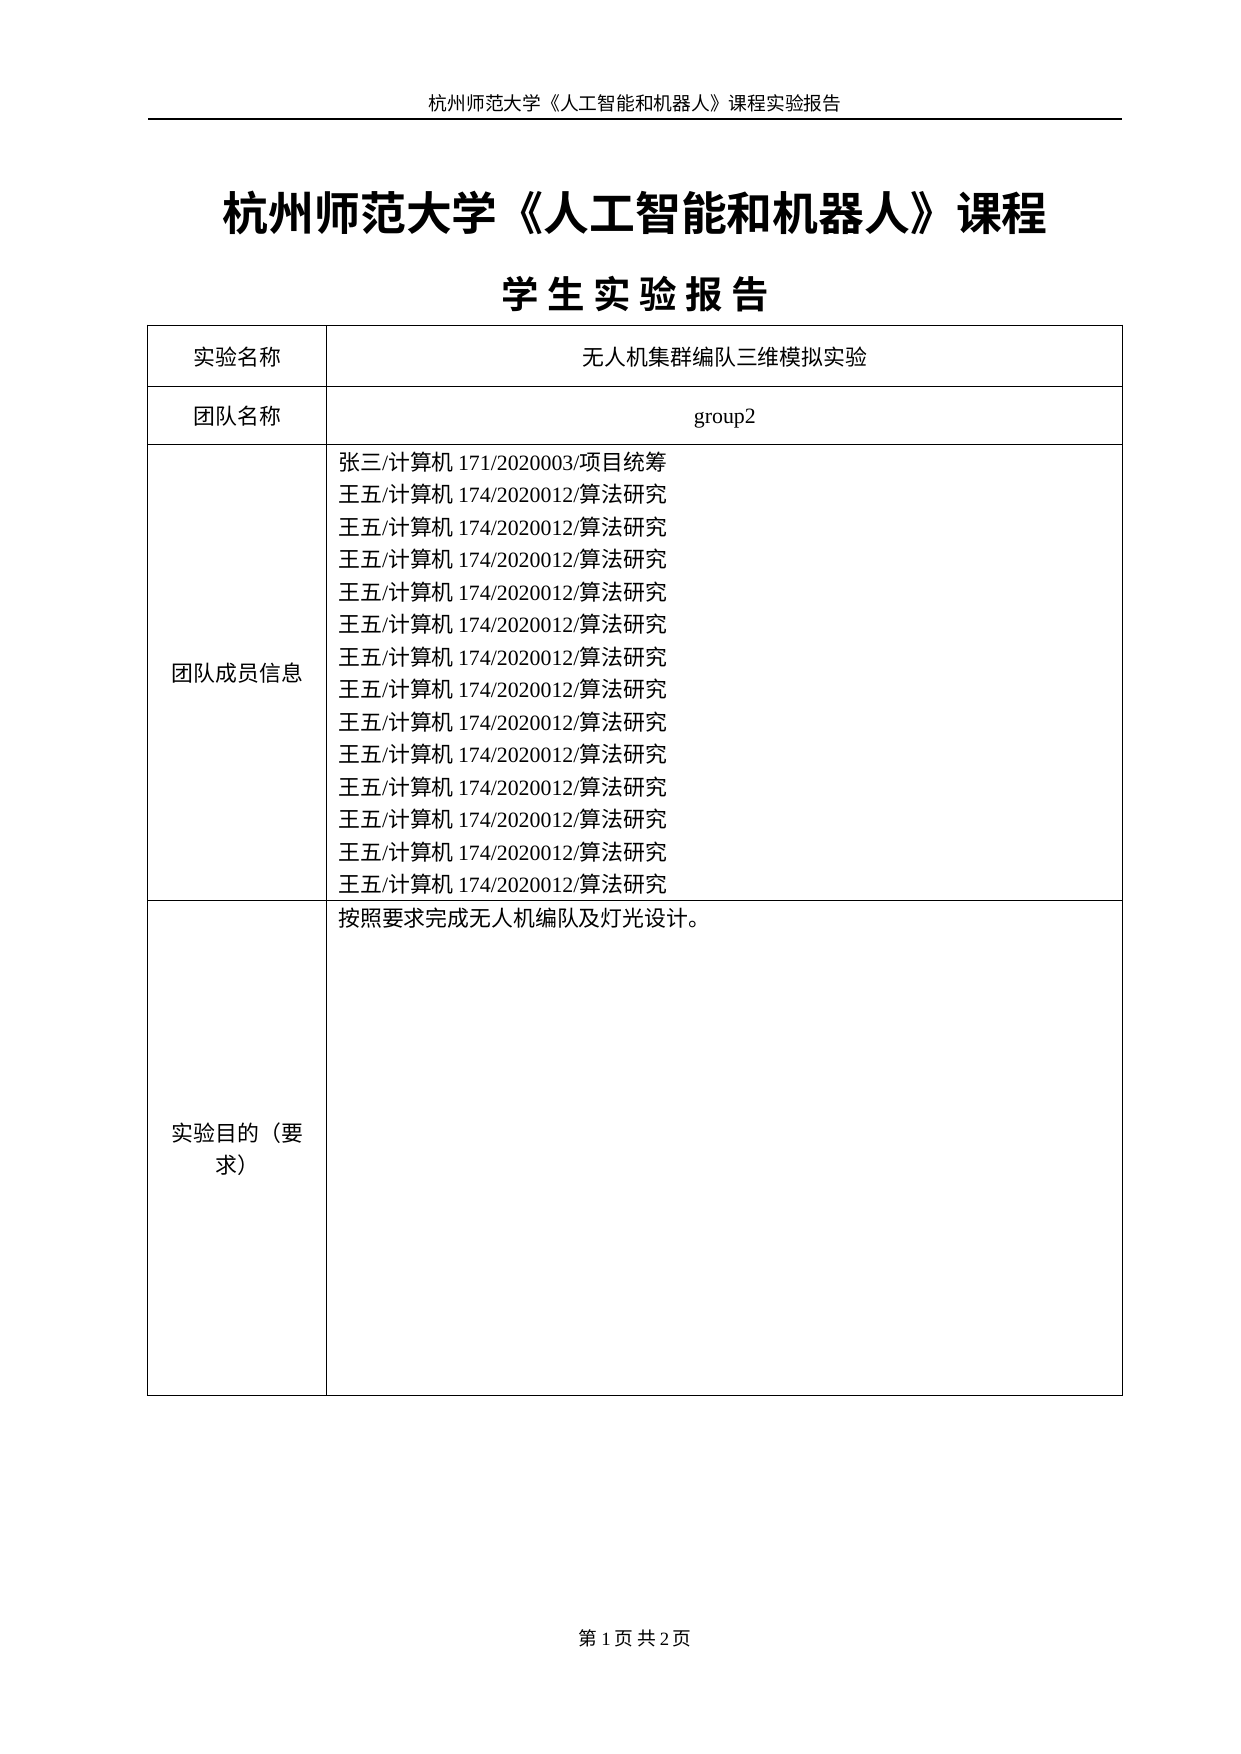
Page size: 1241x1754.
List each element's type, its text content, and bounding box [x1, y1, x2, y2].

table_header 无人机集群编队三维模拟实验 [327, 326, 1122, 386]
table_cell 张三/计算机171/2020003/项目统筹 王五/计算机174/2020012/算法研究 王五/计算机174/2020012/算法研究 王五/计算机174/2020012/算法研究 王五/计算机174/2020012/算法研究 王五/计算机174/2020012/算法研究 王五/计算机174/2020012/算法研究 王五/计算机174/2020012/算法研究 王五/计算机174/2020012/算法研究 王五/计算机174/2020012/算法研究 王五/计算机174/2020012/算法研究 王五/计算机174/2020012/算法研究 王五/计算机174/2020012/算法研究 王五/计算机174/2020012/算法研究 [327, 445, 1122, 899]
table_cell 团队名称 [148, 387, 326, 443]
table_cell 实验目的（要求） [148, 901, 326, 1395]
table_cell group2 [327, 387, 1122, 443]
table_cell 团队成员信息 [148, 445, 326, 899]
table_header 实验名称 [148, 326, 326, 386]
table_cell 按照要求完成无人机编队及灯光设计。 [327, 901, 1122, 1395]
text 学 生 实 验 报 告 [148, 259, 1122, 324]
text 杭州师范大学《人工智能和机器人》课程 [148, 162, 1122, 259]
